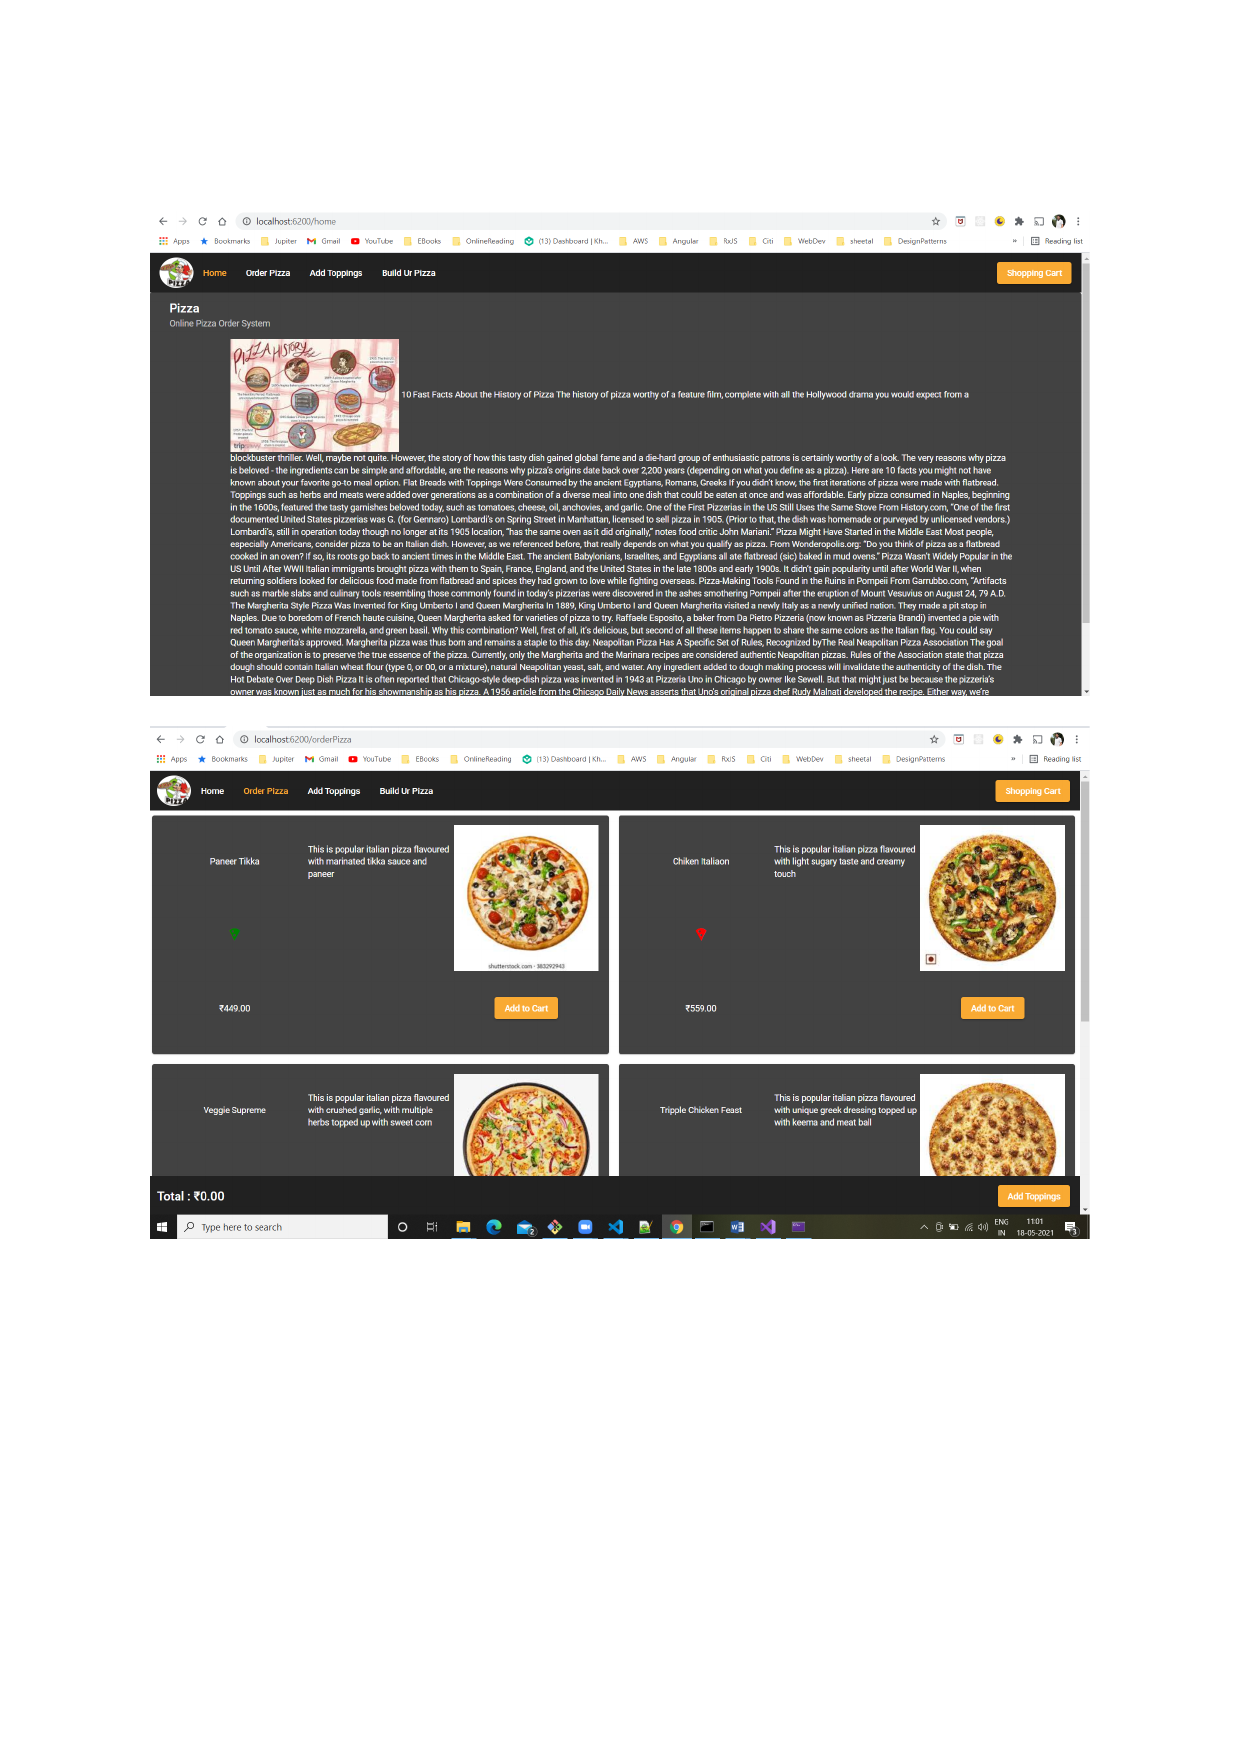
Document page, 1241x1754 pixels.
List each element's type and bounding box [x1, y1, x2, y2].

picture [150, 211, 1090, 696]
picture [150, 726, 1090, 1239]
